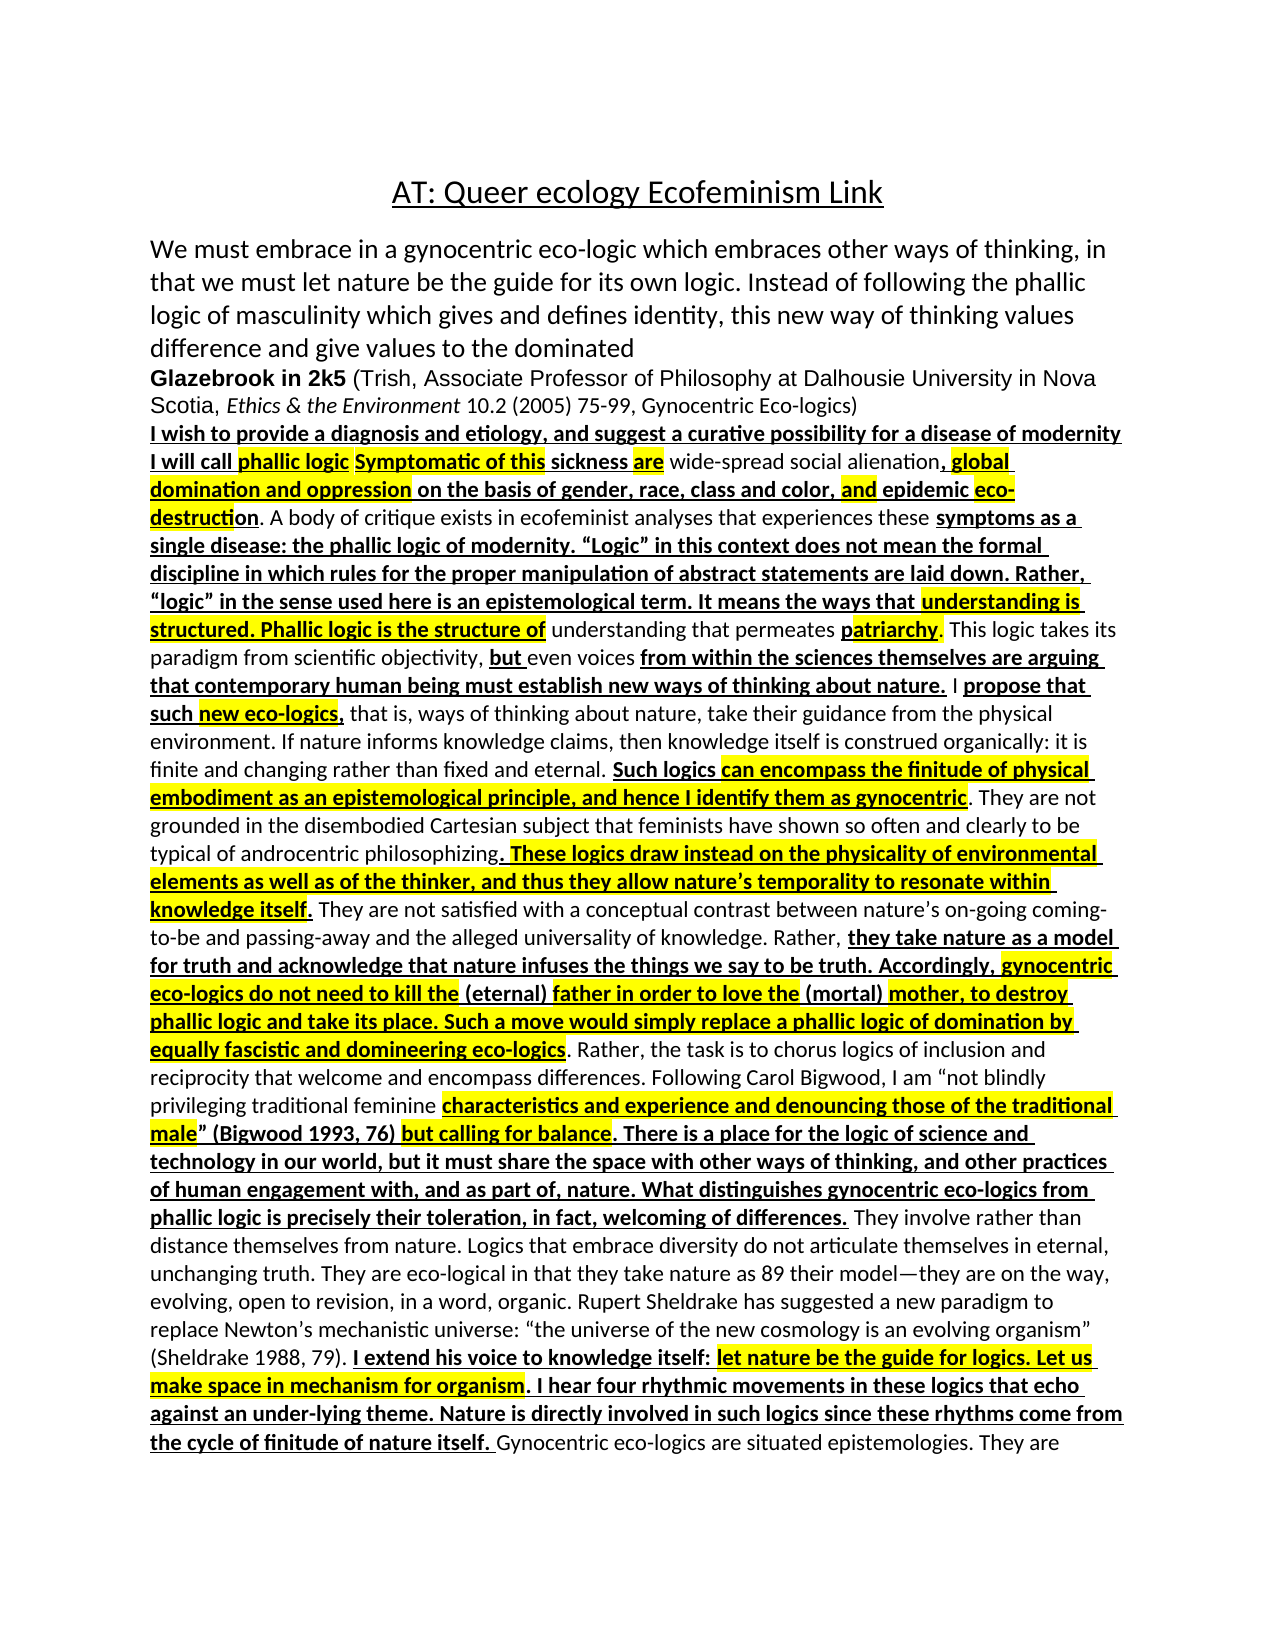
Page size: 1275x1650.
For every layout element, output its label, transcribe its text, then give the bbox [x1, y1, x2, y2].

subtitle We must embrace in a gynocentric eco-logic which embraces other ways of thinking, in that we must let nature be the guide for its own logic. Instead of following the phallic logic of masculinity which gives and defines identity, this new way of thinking values difference and give values to the dominated [150, 232, 1125, 364]
subtitle AT: Queer ecology Ecofeminism Link [150, 171, 1125, 212]
text Glazebrook in 2k5 (Trish, Associate Professor of Philosophy at Dalhousie University in Nova Scotia, Ethics & the Environment 10.2 (2005) 75-99, Gynocentric Eco-logics) [150, 364, 1125, 419]
